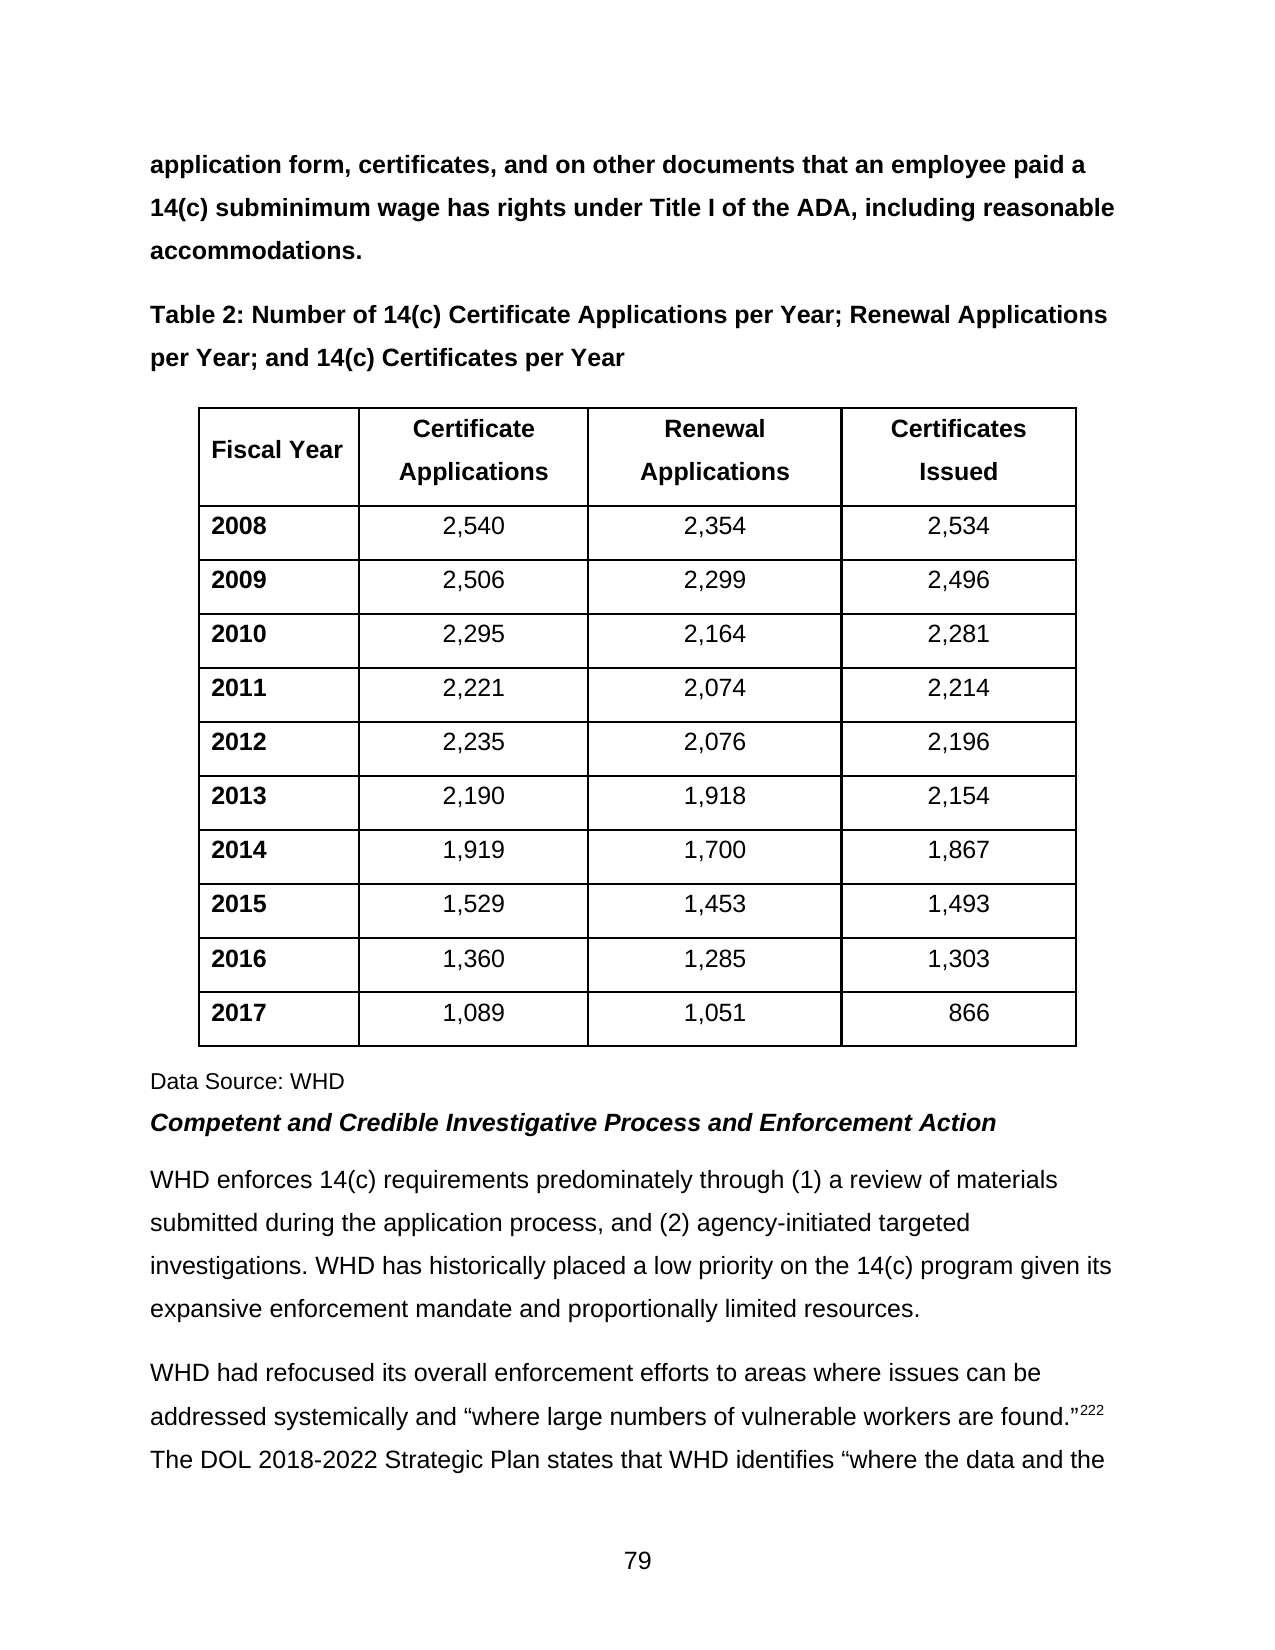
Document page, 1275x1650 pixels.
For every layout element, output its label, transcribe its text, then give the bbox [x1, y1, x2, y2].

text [150, 1358, 1125, 1473]
table_cell 2,235 [360, 723, 587, 775]
table_cell 2,190 [360, 777, 587, 829]
text WHD enforces 14(c) requirements predominately through (1) a review of materials submitted during the application process, and (2) agency-initiated targeted investigations. WHD has historically placed a low priority on the 14(c) program given its expansive enforcement mandate and proportionally limited resources. [150, 1165, 1125, 1323]
table_cell 2015 [200, 885, 358, 937]
table_cell 2010 [200, 615, 358, 667]
table_cell 2008 [200, 507, 358, 558]
table_cell 2,164 [589, 615, 840, 667]
table_cell 1,303 [843, 939, 1075, 991]
table_cell 2,295 [360, 615, 587, 667]
table_cell 866 [843, 993, 1075, 1045]
table_header Fiscal Year [200, 409, 358, 504]
table_cell 2009 [200, 561, 358, 613]
table_cell 1,919 [360, 831, 587, 883]
table_cell 1,700 [589, 831, 840, 883]
table_cell 1,867 [843, 831, 1075, 883]
subtitle Competent and Credible Investigative Process and Enforcement Action [150, 1107, 1125, 1136]
table_cell 2,076 [589, 723, 840, 775]
table_cell 1,493 [843, 885, 1075, 937]
table_cell 2016 [200, 939, 358, 991]
table_cell 2,540 [360, 507, 587, 558]
table_cell 2014 [200, 831, 358, 883]
table_header Certificate Applications [360, 409, 587, 504]
table_cell 2,281 [843, 615, 1075, 667]
table_cell 2013 [200, 777, 358, 829]
text Table 2: Number of 14(c) Certificate Applications per Year; Renewal Applications per Year; and 14(c) Certificates per Year [150, 300, 1125, 372]
table_cell 2,221 [360, 669, 587, 721]
table_cell 1,529 [360, 885, 587, 937]
table_cell 1,918 [589, 777, 840, 829]
table_cell 1,360 [360, 939, 587, 991]
table_cell 2017 [200, 993, 358, 1045]
table_cell 2012 [200, 723, 358, 775]
table_cell 1,453 [589, 885, 840, 937]
table_header Certificates Issued [843, 409, 1075, 504]
table_cell 2,354 [589, 507, 840, 558]
table_cell 2,506 [360, 561, 587, 613]
table_header Renewal Applications [589, 409, 840, 504]
table_cell 1,051 [589, 993, 840, 1045]
table_cell 2,534 [843, 507, 1075, 558]
table_cell 2,074 [589, 669, 840, 721]
table_cell 1,089 [360, 993, 587, 1045]
table_cell 2,299 [589, 561, 840, 613]
table_cell 2011 [200, 669, 358, 721]
table_cell 1,285 [589, 939, 840, 991]
table_cell 2,196 [843, 723, 1075, 775]
table_cell 2,496 [843, 561, 1075, 613]
text Data Source: WHD [150, 1068, 1125, 1094]
table_cell 2,154 [843, 777, 1075, 829]
table_cell 2,214 [843, 669, 1075, 721]
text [150, 150, 1125, 265]
